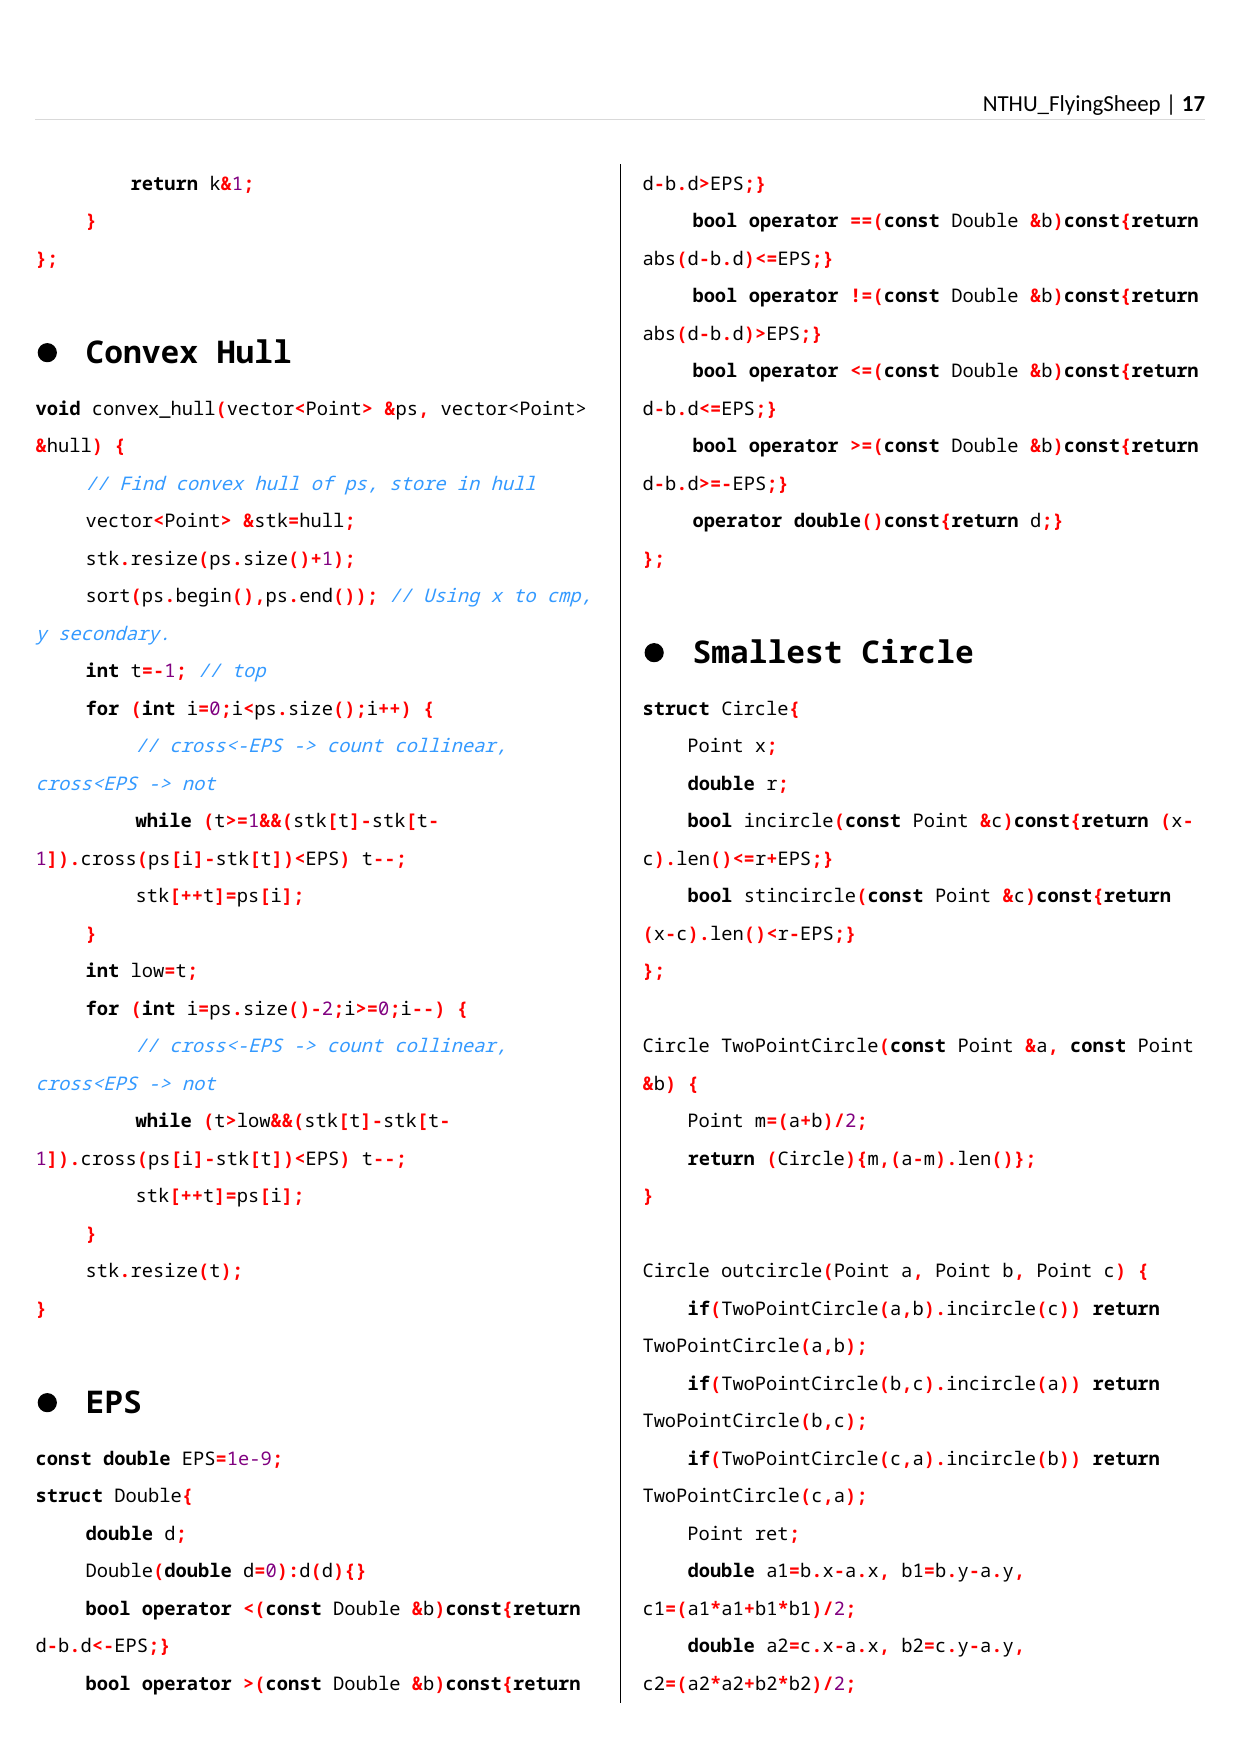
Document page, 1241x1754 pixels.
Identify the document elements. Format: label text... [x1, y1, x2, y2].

text } [35, 914, 598, 952]
text return (Circle){m,(a-m).len()}; [642, 1139, 1205, 1177]
text bool operator >(const Double &b)const{return d-b.d>EPS;} [35, 1664, 598, 1702]
text Point x; [642, 727, 1205, 764]
text for (int i=ps.size()-2;i>=0;i--) { [35, 989, 598, 1027]
text bool operator !=(const Double &b)const{return abs(d-b.d)>EPS;} [642, 277, 1205, 352]
text stk.resize(ps.size()+1); [35, 539, 598, 577]
text bool operator <=(const Double &b)const{return d-b.d<=EPS;} [642, 352, 1205, 427]
text if(TwoPointCircle(a,b).incircle(c)) return TwoPointCircle(a,b); [642, 1289, 1205, 1364]
text Circle outcircle(Point a, Point b, Point c) { [642, 1252, 1205, 1289]
text } [35, 1289, 598, 1327]
text double a2=c.x-a.x, b2=c.y-a.y, c2=(a2*a2+b2*b2)/2; [642, 1627, 1205, 1702]
list Convex Hull [35, 314, 598, 389]
text struct Circle{ [642, 689, 1205, 727]
text double a1=b.x-a.x, b1=b.y-a.y, c1=(a1*a1+b1*b1)/2; [642, 1552, 1205, 1627]
list EPS [35, 1364, 598, 1439]
text if(TwoPointCircle(c,a).incircle(b)) return TwoPointCircle(c,a); [642, 1439, 1205, 1514]
text int t=-1; // top [35, 652, 598, 689]
text } [642, 1177, 1205, 1214]
text sort(ps.begin(),ps.end()); // Using x to cmp, y secondary. [35, 577, 598, 652]
text for (int i=0;i<ps.size();i++) { [35, 689, 598, 727]
text Double(double d=0):d(d){} [35, 1552, 598, 1589]
text while (t>=1&&(stk[t]-stk[t-1]).cross(ps[i]-stk[t])<EPS) t--; [35, 802, 598, 877]
text double d; [35, 1514, 598, 1552]
text stk.resize(t); [35, 1252, 598, 1289]
text Circle TwoPointCircle(const Point &a, const Point &b) { [642, 1027, 1205, 1102]
text return k&1; [35, 164, 598, 202]
text Point ret; [642, 1514, 1205, 1552]
text double r; [642, 764, 1205, 802]
text stk[++t]=ps[i]; [35, 1177, 598, 1214]
text if(TwoPointCircle(b,c).incircle(a)) return TwoPointCircle(b,c); [642, 1364, 1205, 1439]
text void convex_hull(vector<Point> &ps, vector<Point> &hull) { [35, 389, 598, 464]
text int low=t; [35, 952, 598, 989]
text bool incircle(const Point &c)const{return (x-c).len()<=r+EPS;} [642, 802, 1205, 877]
text Point m=(a+b)/2; [642, 1102, 1205, 1139]
text const double EPS=1e-9; [35, 1439, 598, 1477]
text }; [35, 239, 598, 277]
text bool operator >(const Double &b)const{return d-b.d>EPS;} [642, 164, 1205, 202]
text while (t>low&&(stk[t]-stk[t-1]).cross(ps[i]-stk[t])<EPS) t--; [35, 1102, 598, 1177]
text bool operator >=(const Double &b)const{return d-b.d>=-EPS;} [642, 427, 1205, 502]
text // Find convex hull of ps, store in hull [35, 464, 598, 502]
text } [35, 202, 598, 239]
list Smallest Circle [642, 614, 1205, 689]
text // cross<-EPS -> count collinear, cross<EPS -> not [35, 727, 598, 802]
text vector<Point> &stk=hull; [35, 502, 598, 539]
text struct Double{ [35, 1477, 598, 1514]
text bool operator <(const Double &b)const{return d-b.d<-EPS;} [35, 1589, 598, 1664]
text } [35, 1214, 598, 1252]
text bool operator ==(const Double &b)const{return abs(d-b.d)<=EPS;} [642, 202, 1205, 277]
text operator double()const{return d;} [642, 502, 1205, 539]
text }; [642, 952, 1205, 989]
text bool stincircle(const Point &c)const{return (x-c).len()<r-EPS;} [642, 877, 1205, 952]
text // cross<-EPS -> count collinear, cross<EPS -> not [35, 1027, 598, 1102]
text stk[++t]=ps[i]; [35, 877, 598, 914]
text }; [642, 539, 1205, 577]
